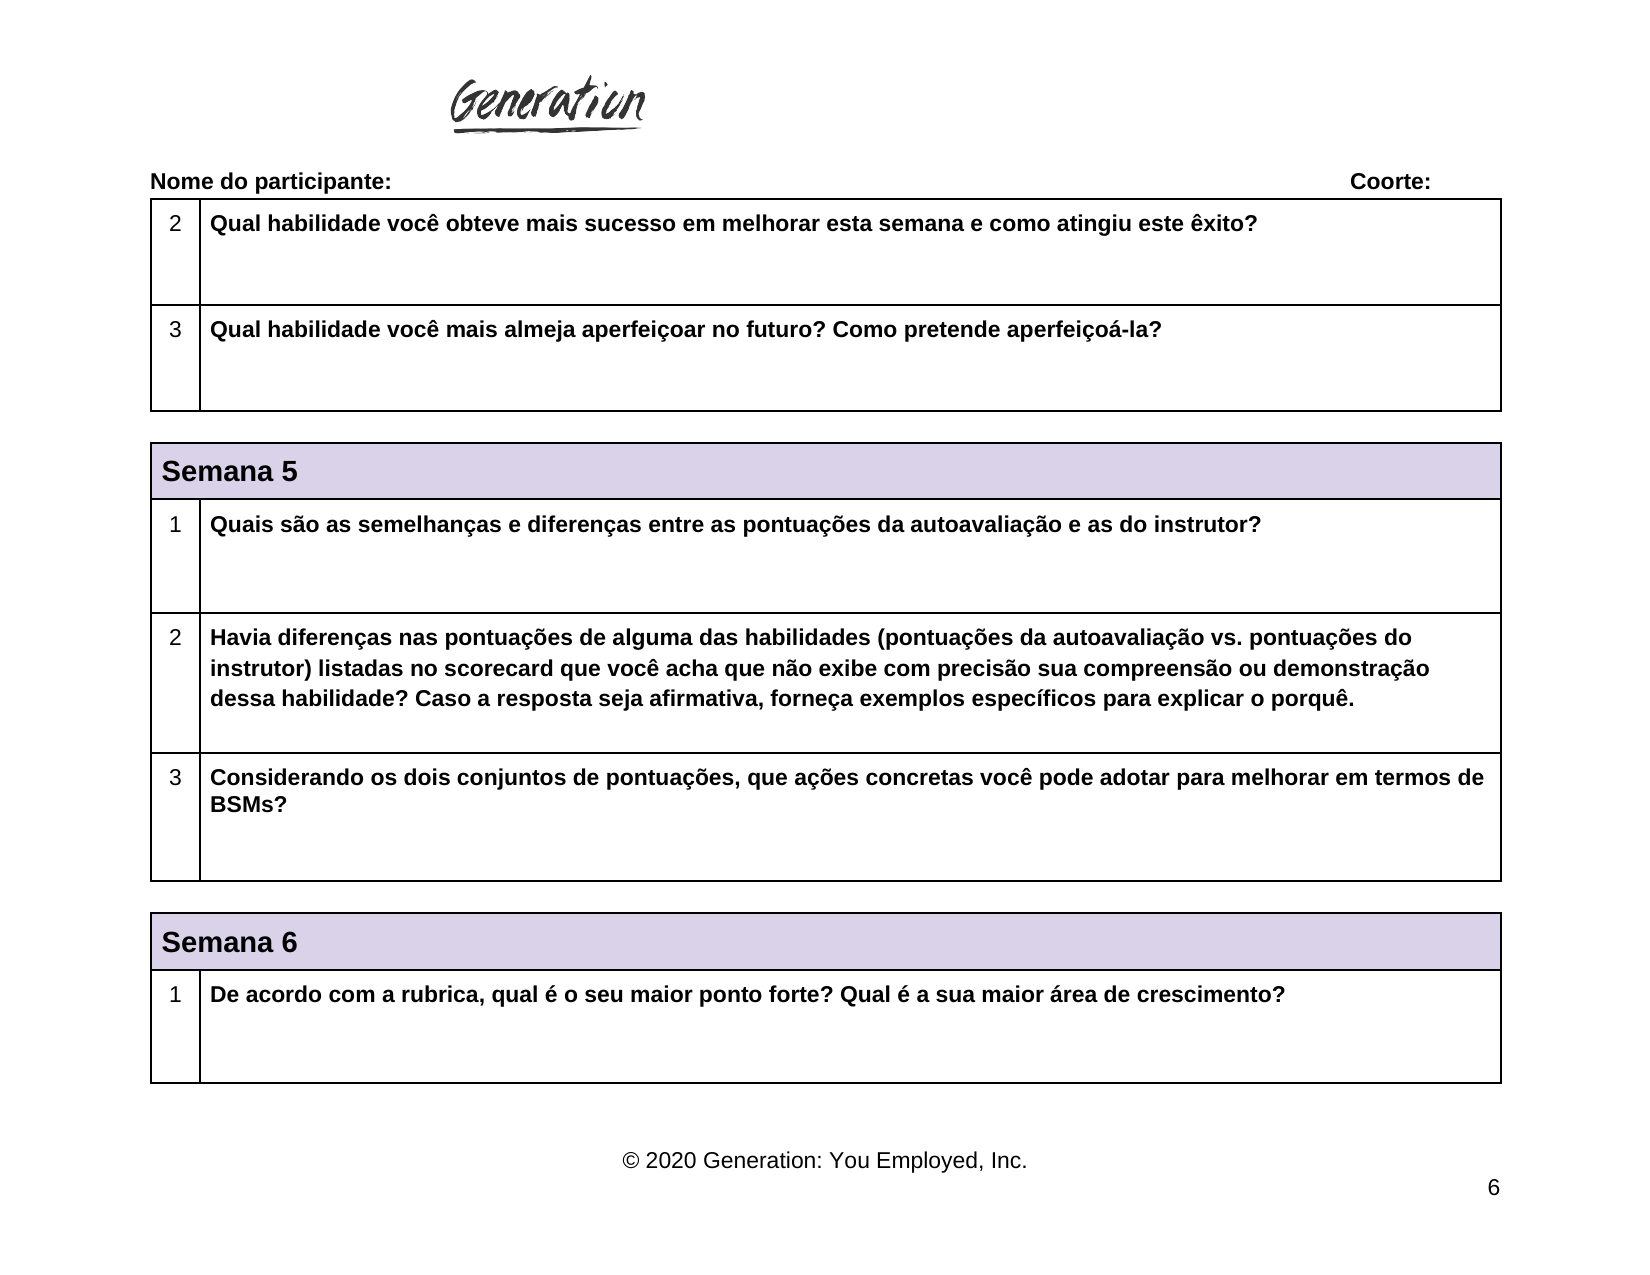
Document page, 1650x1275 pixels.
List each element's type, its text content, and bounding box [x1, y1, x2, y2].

table_cell 2 [152, 200, 199, 304]
table_header Semana 6 [152, 914, 1500, 969]
table_cell Qual habilidade você obteve mais sucesso em melhorar esta semana e como atingiu este êxito? [201, 200, 1500, 304]
table_cell Havia diferenças nas pontuações de alguma das habilidades (pontuações da autoavaliação vs. pontuações do instrutor) listadas no scorecard que você acha que não exibe com precisão sua compreensão ou demonstração dessa habilidade? Caso a resposta seja afirmativa, forneça exemplos específicos para explicar o porquê. [201, 614, 1500, 752]
table_cell 3 [152, 754, 199, 880]
table_header Semana 5 [152, 444, 1500, 498]
table_cell 2 [152, 614, 199, 752]
table_cell Considerando os dois conjuntos de pontuações, que ações concretas você pode adotar para melhorar em termos de BSMs? [201, 754, 1500, 880]
table_cell 3 [152, 306, 199, 409]
picture [450, 75, 646, 134]
table_cell De acordo com a rubrica, qual é o seu maior ponto forte? Qual é a sua maior área de crescimento? [201, 971, 1500, 1082]
table_cell Qual habilidade você mais almeja aperfeiçoar no futuro? Como pretende aperfeiçoá-la? [201, 306, 1500, 409]
table_cell 1 [152, 500, 199, 612]
table_cell Quais são as semelhanças e diferenças entre as pontuações da autoavaliação e as do instrutor? [201, 500, 1500, 612]
table_cell 1 [152, 971, 199, 1082]
